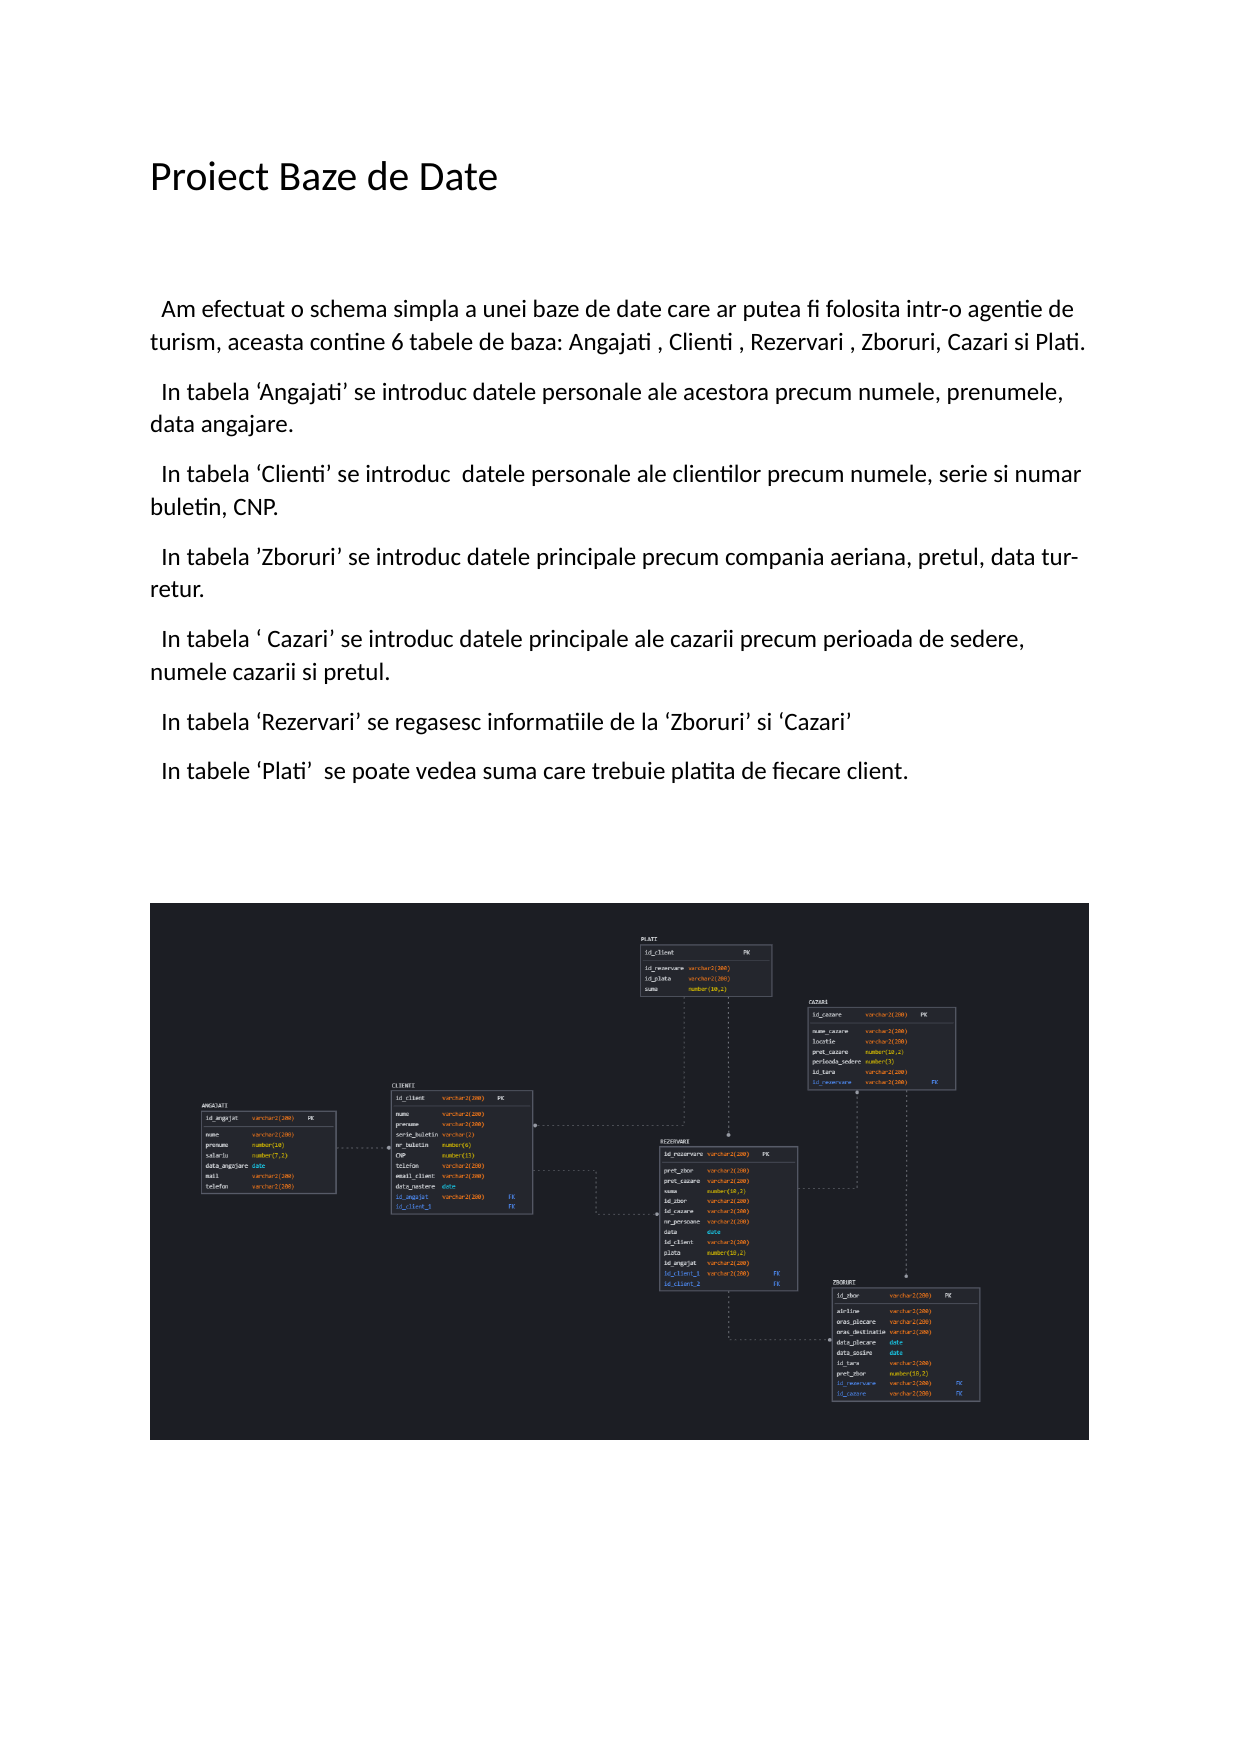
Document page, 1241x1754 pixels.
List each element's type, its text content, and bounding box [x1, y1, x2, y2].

text In tabela ‘Angajati’ se introduc datele personale ale acestora precum numele, prenumele, data angajare. [150, 376, 1090, 439]
text In tabela ‘ Cazari’ se introduc datele principale ale cazarii precum perioada de sedere, numele cazarii si pretul. [150, 623, 1090, 687]
text Am efectuat o schema simpla a unei baze de date care ar putea fi folosita intr-o agentie de turism, aceasta contine 6 tabele de baza: Angajati , Clienti , Rezervari , Zboruri, Cazari si Plati. [150, 293, 1090, 357]
picture [150, 903, 1089, 1440]
text In tabela ‘Rezervari’ se regasesc informatiile de la ‘Zboruri’ si ‘Cazari’ [150, 706, 1090, 736]
text In tabele ‘Plati’ se poate vedea suma care trebuie platita de fiecare client. [150, 755, 1090, 786]
text Proiect Baze de Date [150, 150, 1090, 201]
text In tabela ’Zboruri’ se introduc datele principale precum compania aeriana, pretul, data tur-retur. [150, 541, 1090, 604]
text In tabela ‘Clienti’ se introduc datele personale ale clientilor precum numele, serie si numar buletin, CNP. [150, 458, 1090, 522]
